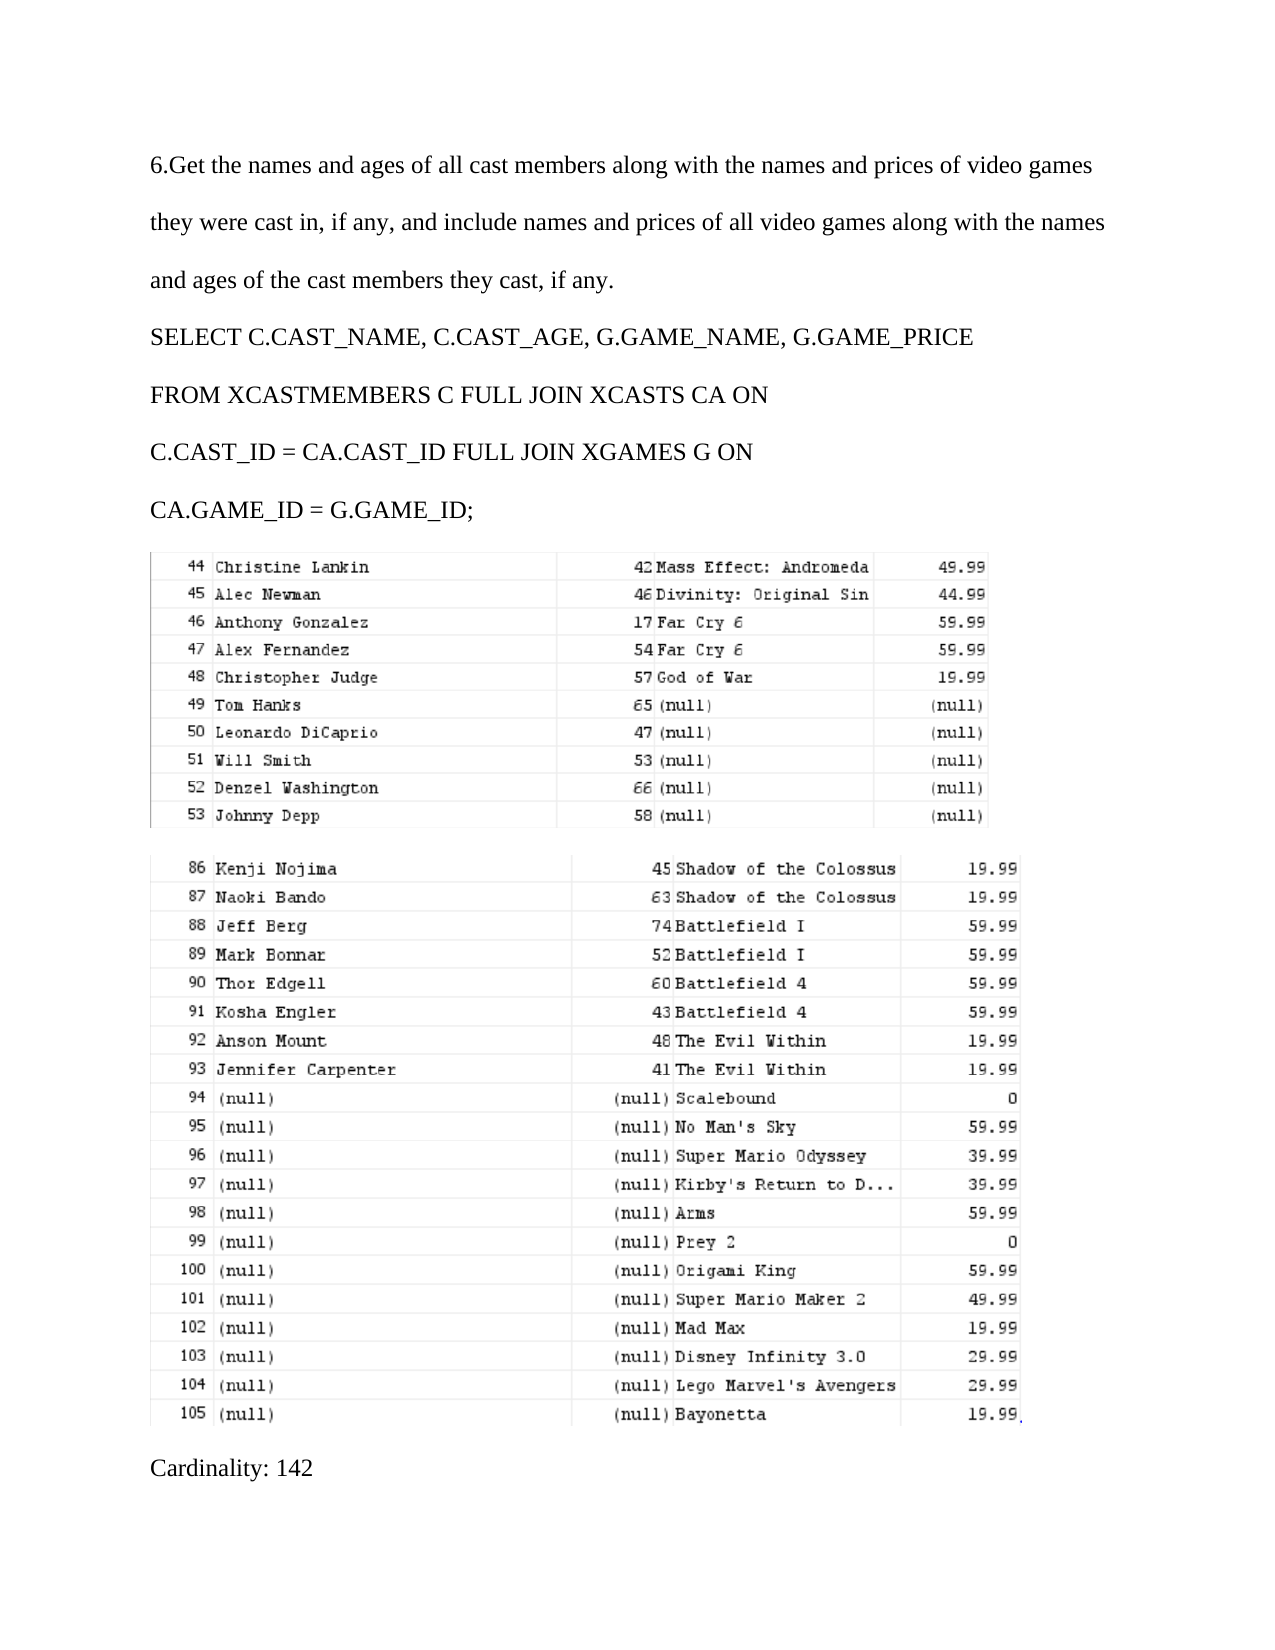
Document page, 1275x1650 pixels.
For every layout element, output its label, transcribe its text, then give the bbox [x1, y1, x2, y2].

text Cardinality: 142 [150, 1453, 1125, 1482]
text SELECT C.CAST_NAME, C.CAST_AGE, G.GAME_NAME, G.GAME_PRICE [150, 322, 1125, 351]
text CA.GAME_ID = G.GAME_ID; [150, 495, 1125, 524]
text 6.Get the names and ages of all cast members along with the names and prices of video games they were cast in, if any, and include names and prices of all video games along with the names and ages of the cast members they cast, if any. [150, 150, 1125, 294]
text FROM XCASTMEMBERS C FULL JOIN XCASTS CA ON [150, 380, 1125, 409]
picture [150, 855, 1022, 1426]
text C.CAST_ID = CA.CAST_ID FULL JOIN XGAMES G ON [150, 437, 1125, 466]
picture [150, 552, 989, 828]
